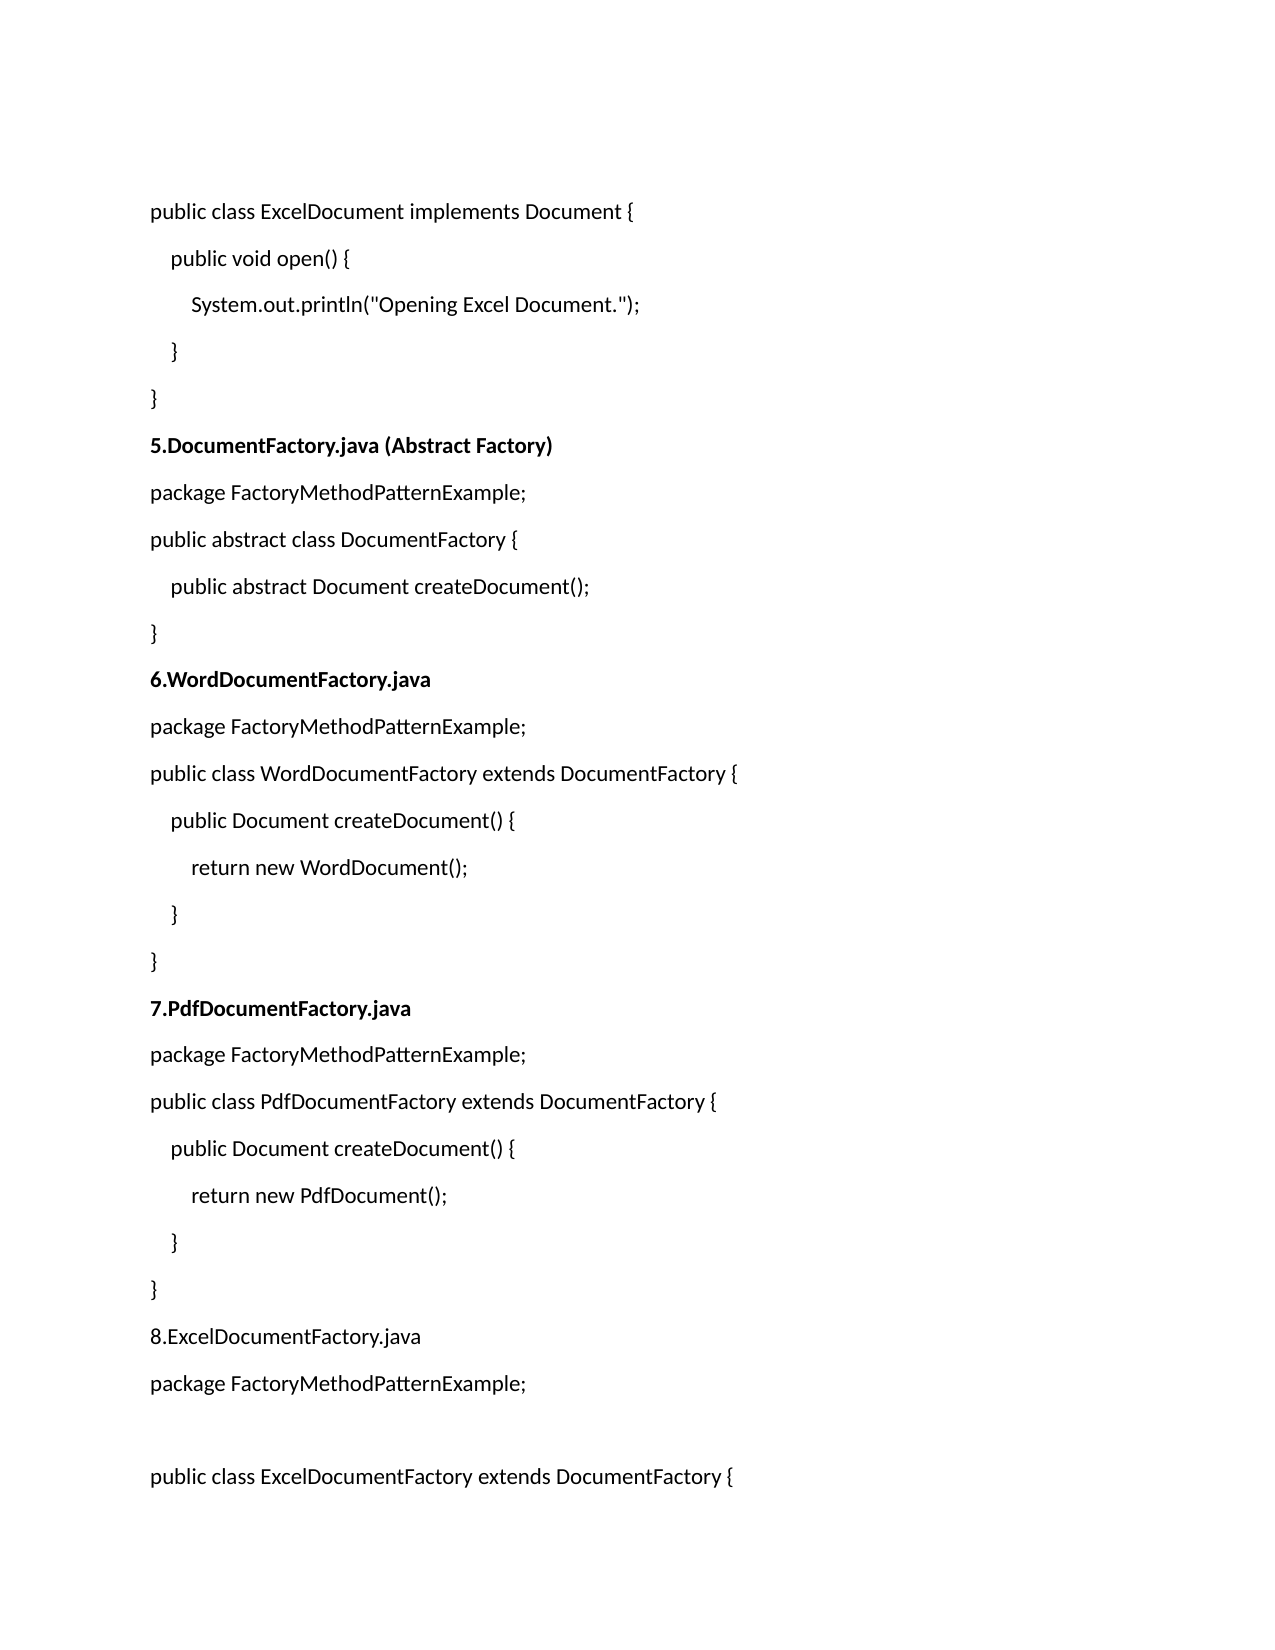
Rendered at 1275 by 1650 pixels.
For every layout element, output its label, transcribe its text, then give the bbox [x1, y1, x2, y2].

text 5.DocumentFactory.java (Abstract Factory) [150, 431, 1125, 459]
text package FactoryMethodPatternExample; [150, 1041, 1125, 1069]
text return new PdfDocument(); [150, 1181, 1125, 1209]
text } [150, 1275, 1125, 1303]
text return new WordDocument(); [150, 853, 1125, 881]
text 7.PdfDocumentFactory.java [150, 994, 1125, 1022]
text } [150, 619, 1125, 647]
text package FactoryMethodPatternExample; [150, 478, 1125, 506]
text public Document createDocument() { [150, 806, 1125, 834]
text public class ExcelDocument implements Document { [150, 197, 1125, 225]
text public abstract Document createDocument(); [150, 572, 1125, 600]
text public class PdfDocumentFactory extends DocumentFactory { [150, 1087, 1125, 1116]
text public class WordDocumentFactory extends DocumentFactory { [150, 759, 1125, 787]
text public void open() { [150, 244, 1125, 272]
text } [150, 900, 1125, 928]
text } [150, 1228, 1125, 1256]
text } [150, 384, 1125, 412]
text 8.ExcelDocumentFactory.java [150, 1322, 1125, 1350]
text package FactoryMethodPatternExample; [150, 1369, 1125, 1397]
text System.out.println("Opening Excel Document."); [150, 291, 1125, 319]
text 6.WordDocumentFactory.java [150, 666, 1125, 694]
text } [150, 947, 1125, 975]
text public abstract class DocumentFactory { [150, 525, 1125, 553]
text public Document createDocument() { [150, 1134, 1125, 1162]
text public class ExcelDocumentFactory extends DocumentFactory { [150, 1462, 1125, 1491]
text } [150, 337, 1125, 366]
text package FactoryMethodPatternExample; [150, 712, 1125, 741]
